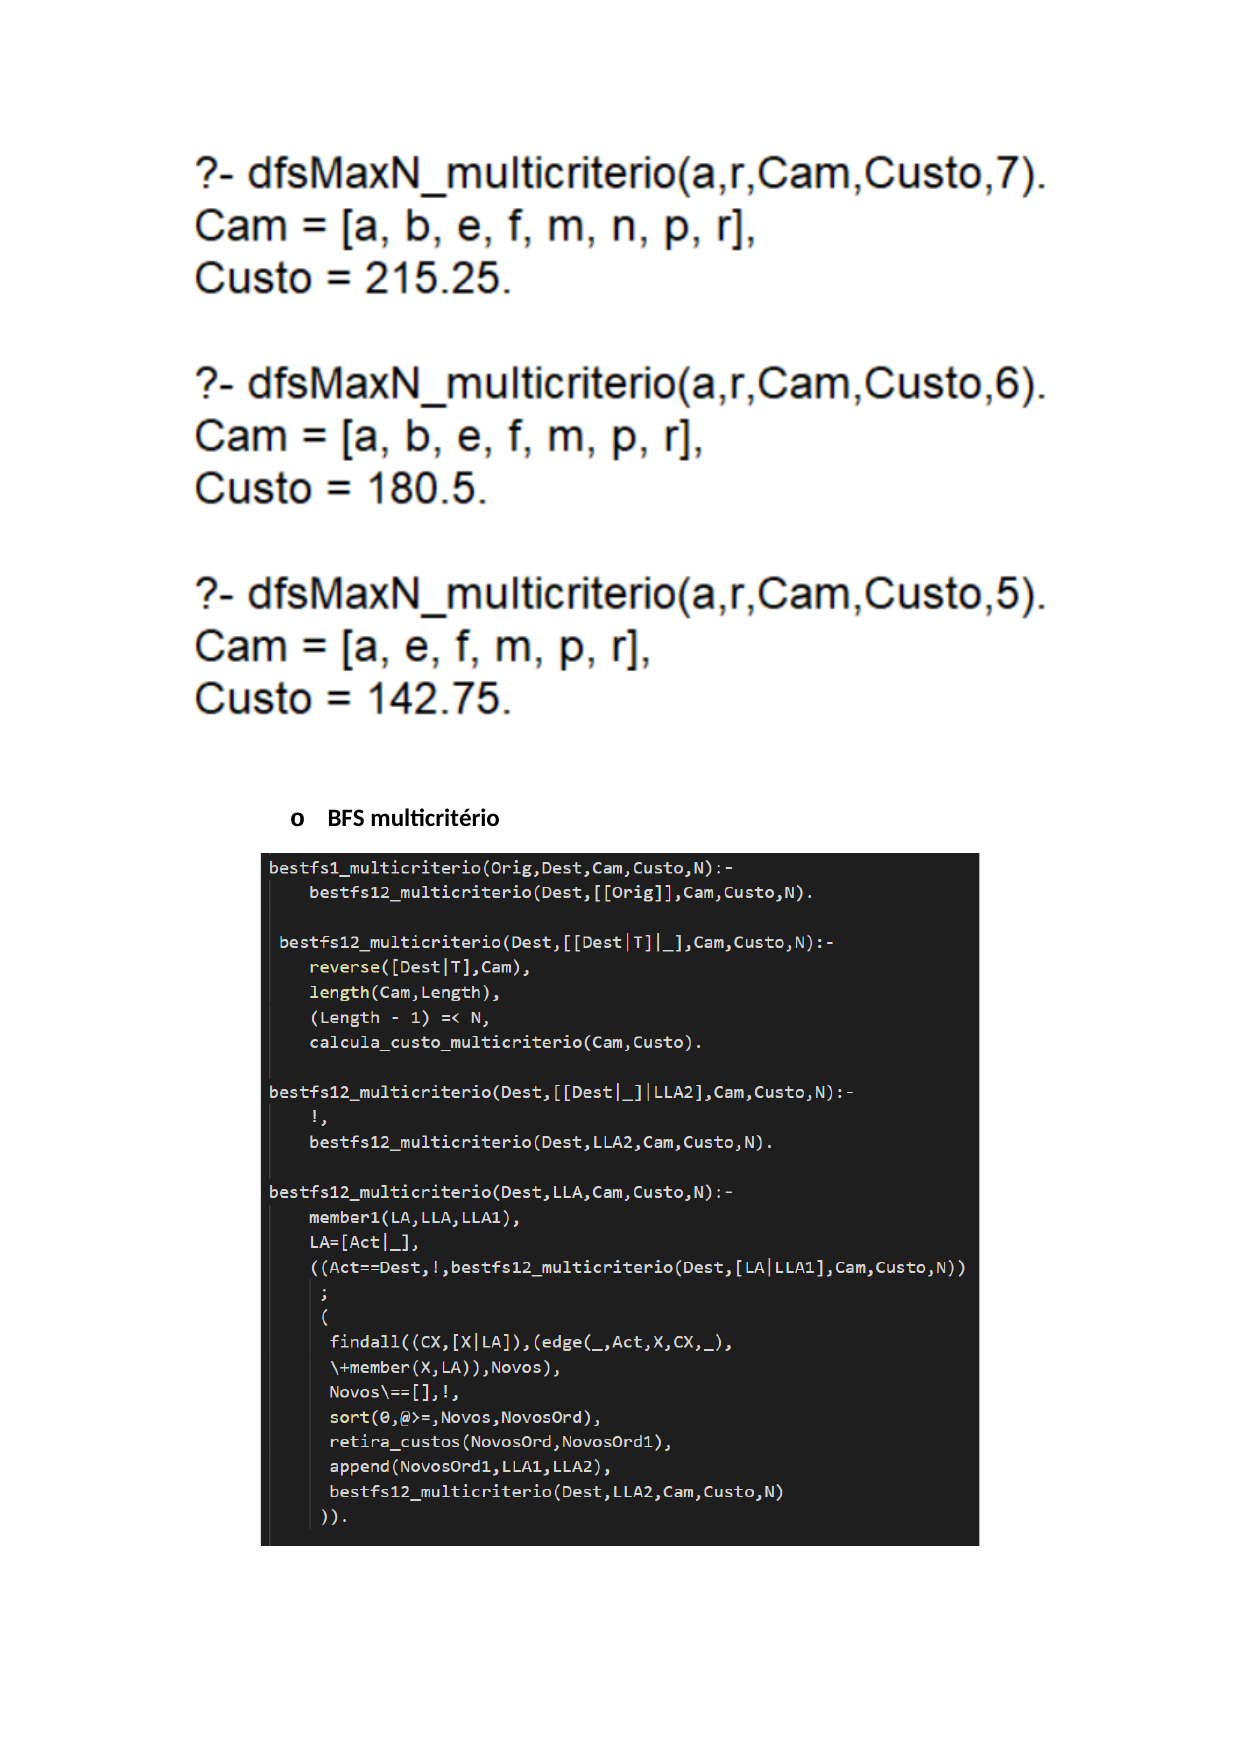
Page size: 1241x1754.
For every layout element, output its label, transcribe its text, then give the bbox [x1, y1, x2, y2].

picture [177, 147, 1063, 734]
picture [260, 853, 980, 1546]
list BFS multicritério [290, 802, 1063, 834]
